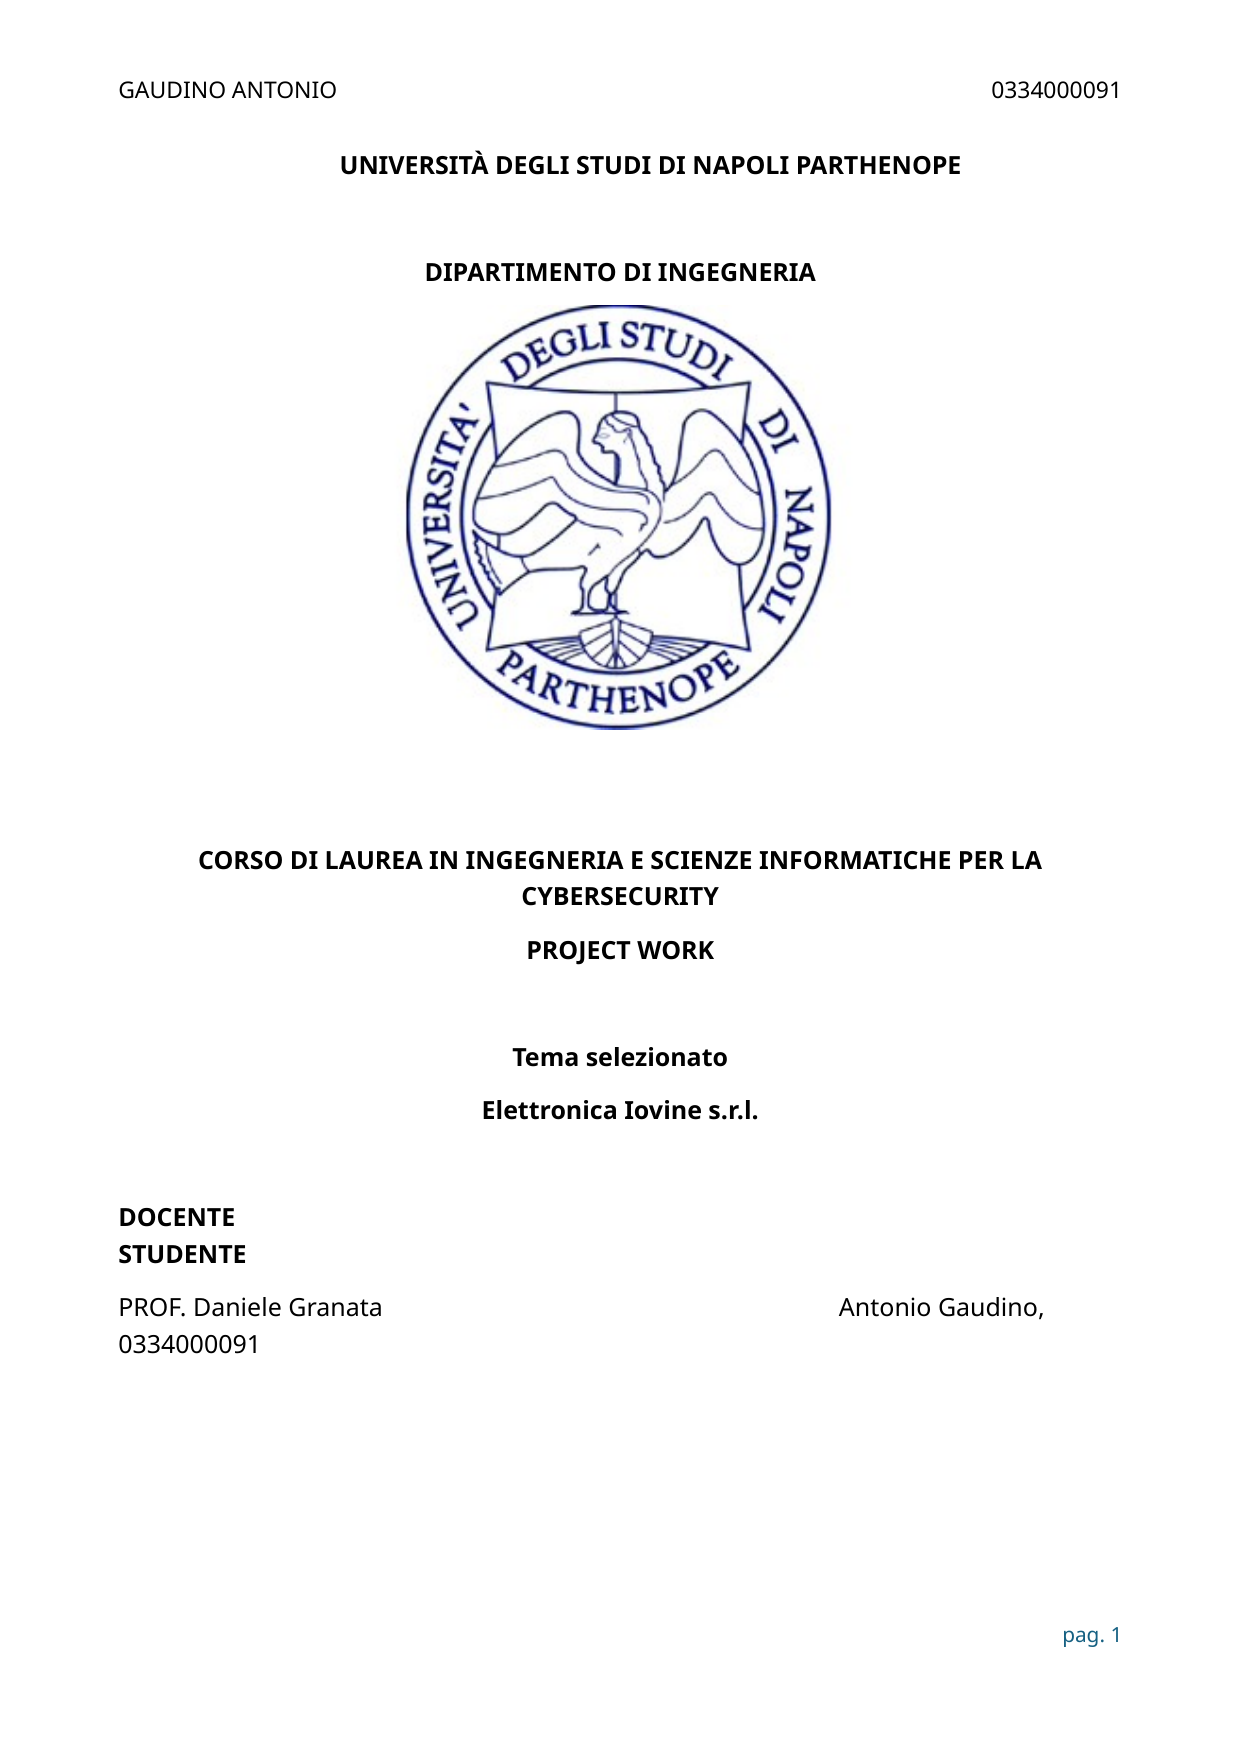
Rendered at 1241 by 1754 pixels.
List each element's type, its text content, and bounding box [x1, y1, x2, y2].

text PROJECT WORK [118, 932, 1122, 967]
text PROF. Daniele Granata Antonio Gaudino, 0334000091 [118, 1290, 1122, 1361]
text Tema selezionato [118, 1039, 1122, 1073]
text UNIVERSITÀ DEGLI STUDI DI NAPOLI PARTHENOPE [266, 148, 1122, 182]
text DOCENTE STUDENTE [118, 1200, 1122, 1271]
text DIPARTIMENTO DI INGEGNERIA [118, 254, 1122, 288]
text Elettronica Iovine s.r.l. [118, 1093, 1122, 1127]
text CORSO DI LAUREA IN INGEGNERIA E SCIENZE INFORMATICHE PER LA CYBERSECURITY [118, 842, 1122, 913]
picture [337, 305, 903, 730]
